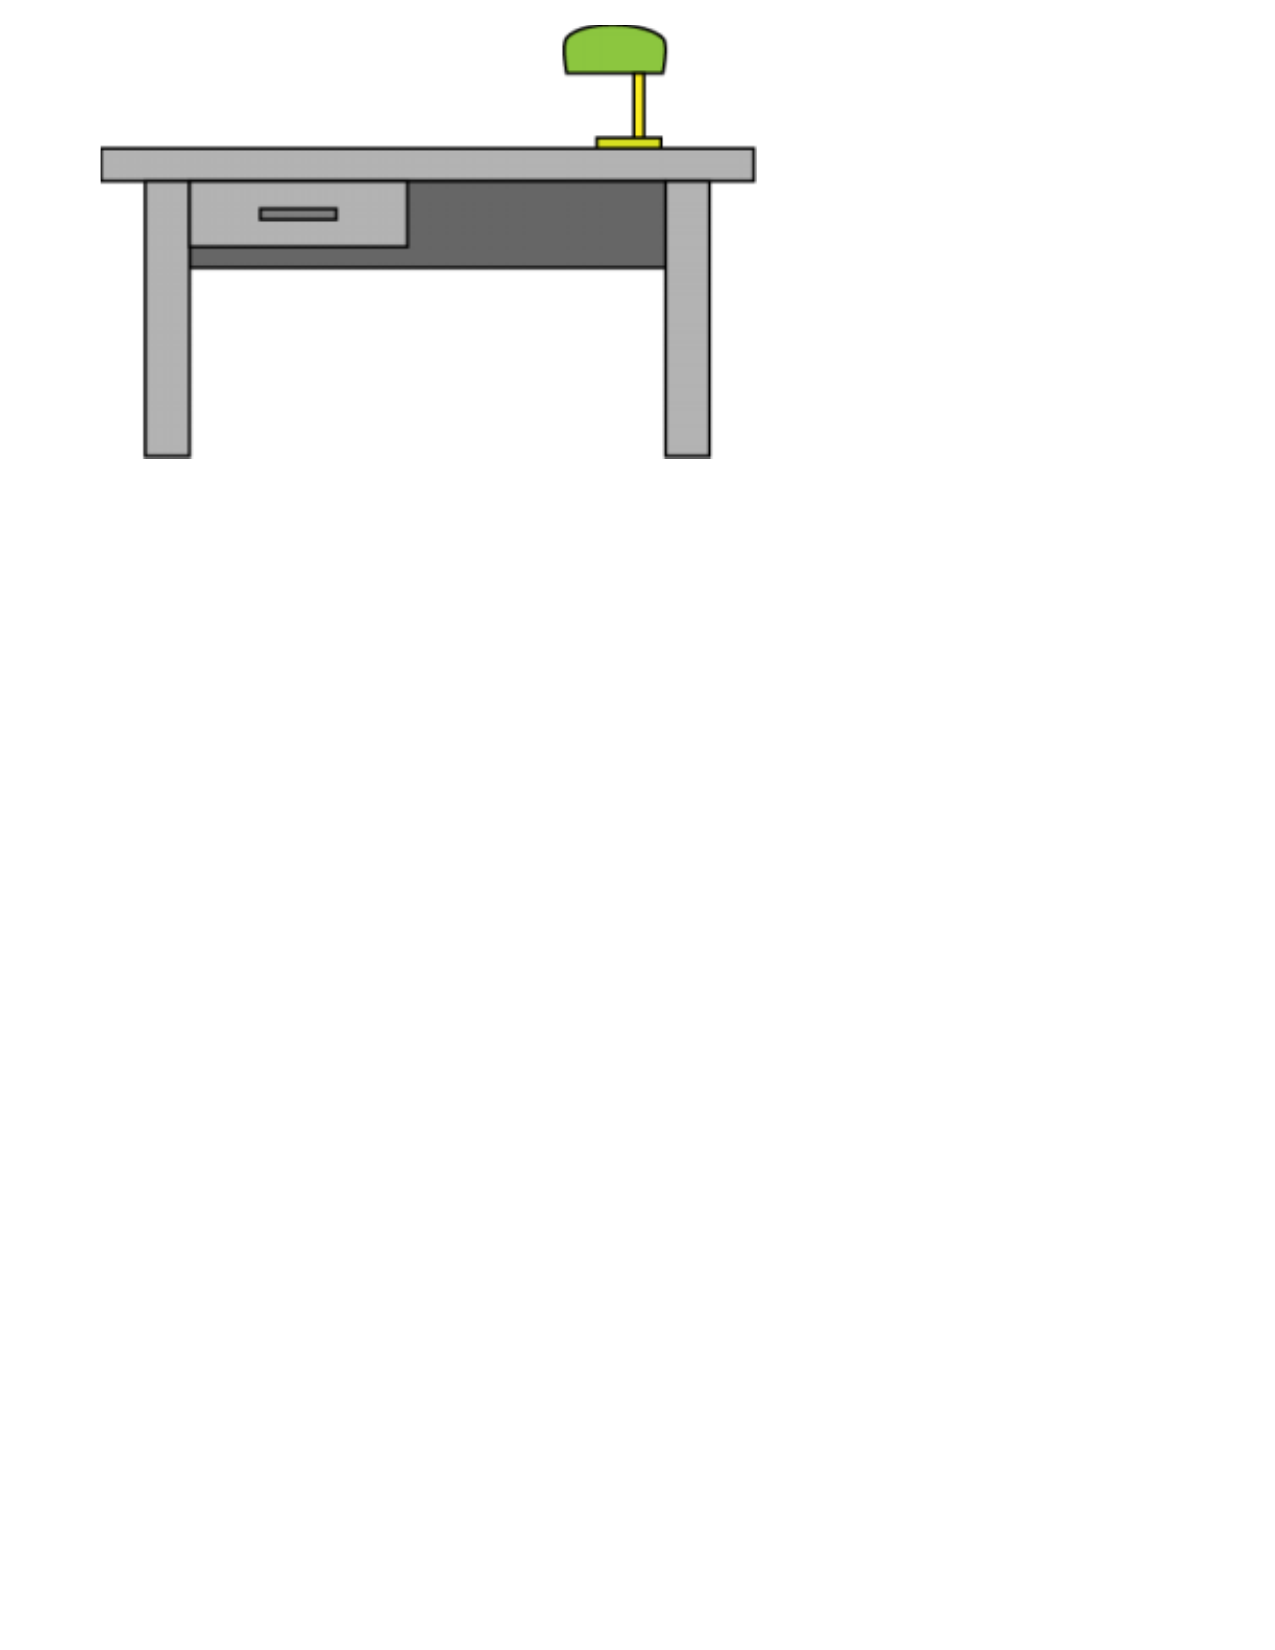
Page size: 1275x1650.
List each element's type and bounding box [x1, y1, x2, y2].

picture [100, 25, 757, 459]
